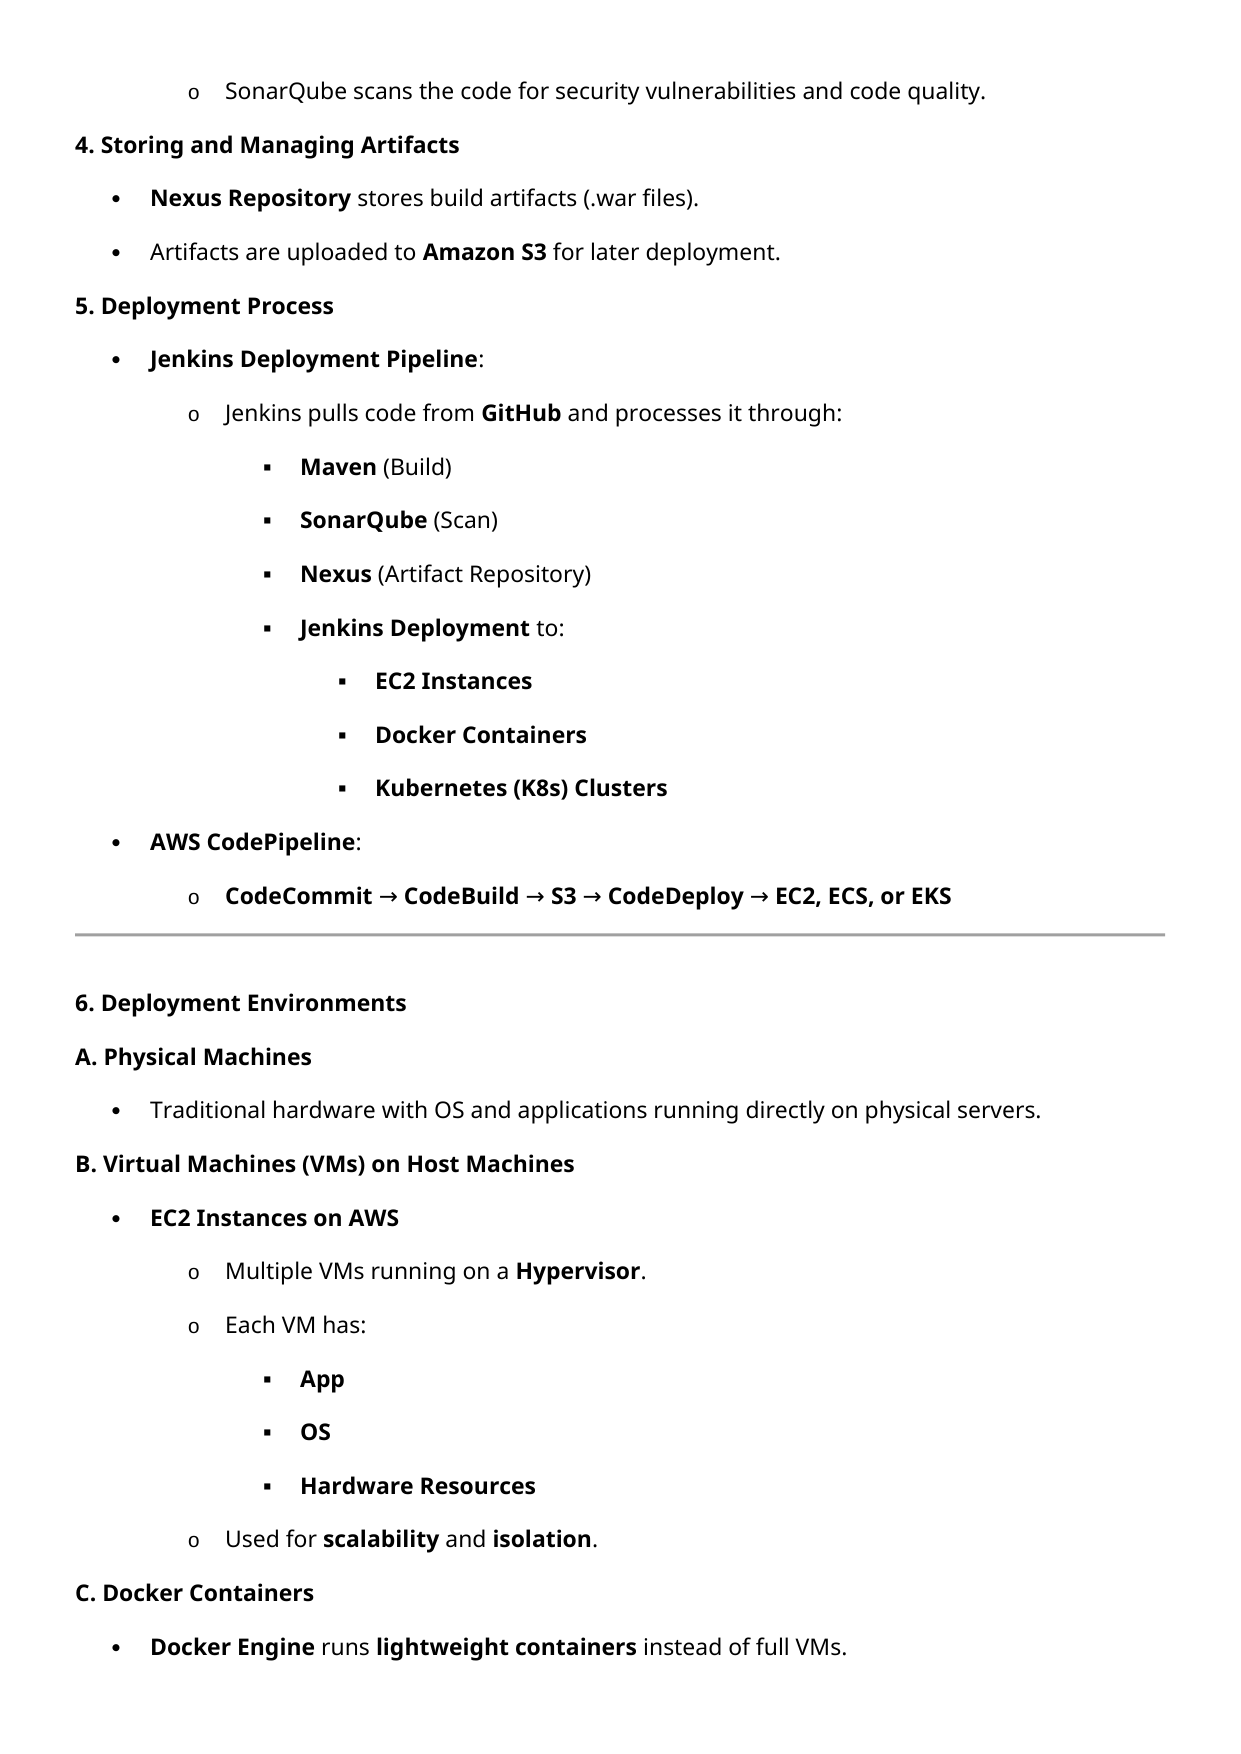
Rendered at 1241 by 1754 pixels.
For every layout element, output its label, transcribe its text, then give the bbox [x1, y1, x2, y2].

list SonarQube scans the code for security vulnerabilities and code quality. [187, 75, 1165, 106]
list Used for scalability and isolation. [187, 1523, 1165, 1555]
list Hardware Resources [262, 1470, 1165, 1501]
list EC2 Instances on AWS [112, 1202, 1165, 1233]
list Docker Engine runs lightweight containers instead of full VMs. [112, 1631, 1165, 1662]
list Jenkins Deployment to: [262, 611, 1165, 643]
text A. Physical Machines [75, 1041, 1165, 1072]
list Traditional hardware with OS and applications running directly on physical servers. [112, 1094, 1165, 1126]
text 6. Deployment Environments [75, 987, 1165, 1018]
list AWS CodePipeline: [112, 826, 1165, 857]
list CodeCommit → CodeBuild → S3 → CodeDeploy → EC2, ECS, or EKS [187, 880, 1165, 911]
list Each VM has: [187, 1309, 1165, 1340]
list SonarQube (Scan) [262, 504, 1165, 535]
list OS [262, 1416, 1165, 1447]
text 4. Storing and Managing Artifacts [75, 129, 1165, 160]
list Nexus Repository stores build artifacts (.war files). [112, 182, 1165, 213]
list Nexus (Artifact Repository) [262, 558, 1165, 589]
list Artifacts are uploaded to Amazon S3 for later deployment. [112, 236, 1165, 267]
list App [262, 1362, 1165, 1394]
list Maven (Build) [262, 451, 1165, 482]
list EC2 Instances [337, 665, 1165, 696]
list Jenkins Deployment Pipeline: [112, 343, 1165, 374]
list Docker Containers [337, 719, 1165, 750]
list Multiple VMs running on a Hypervisor. [187, 1255, 1165, 1286]
text 5. Deployment Process [75, 289, 1165, 321]
text C. Docker Containers [75, 1577, 1165, 1608]
text B. Virtual Machines (VMs) on Host Machines [75, 1148, 1165, 1179]
list Kubernetes (K8s) Clusters [337, 772, 1165, 804]
list Jenkins pulls code from GitHub and processes it through: [187, 397, 1165, 428]
